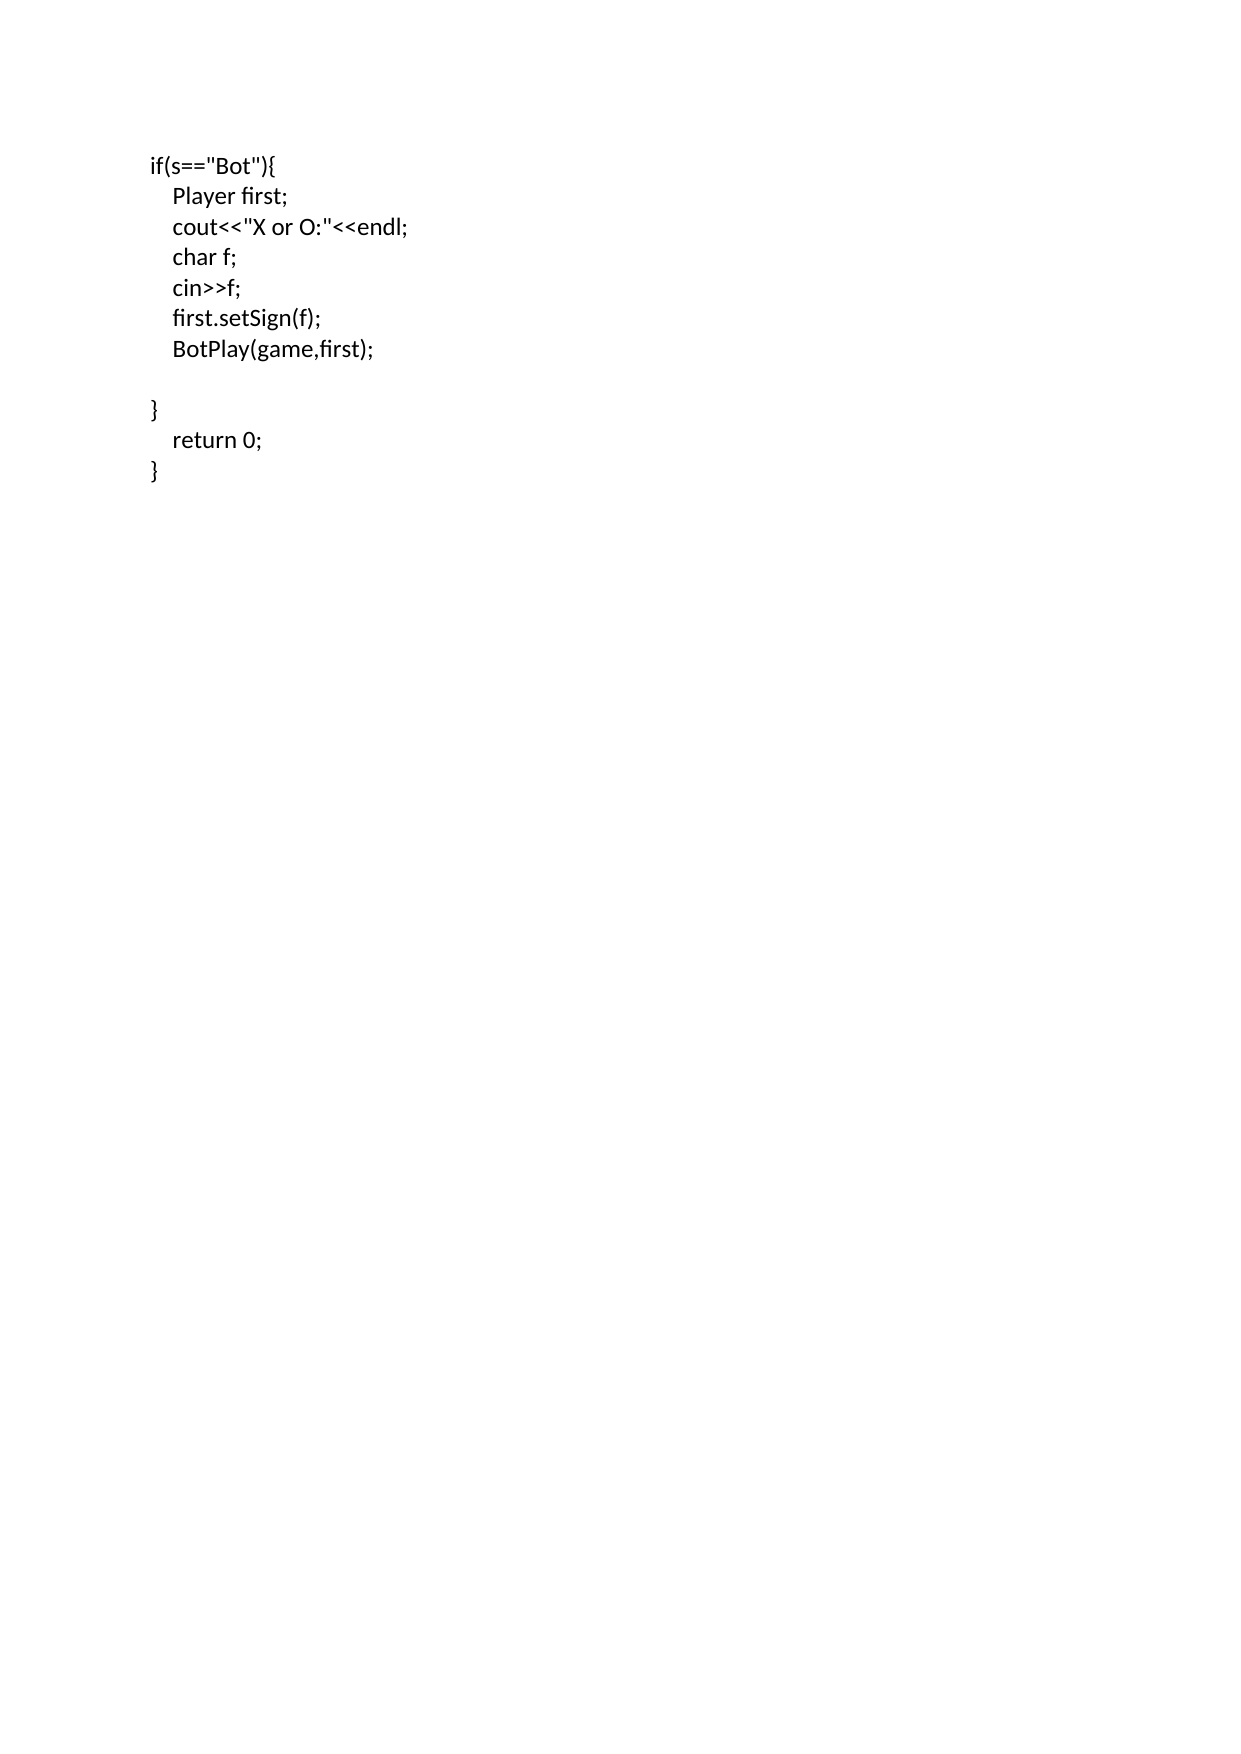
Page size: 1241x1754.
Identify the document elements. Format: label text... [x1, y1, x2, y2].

text cin>>f; [150, 272, 1090, 303]
text char f; [150, 242, 1090, 272]
text BotPlay(game,first); [150, 333, 1090, 364]
text first.setSign(f); [150, 303, 1090, 333]
text return 0; [150, 425, 1090, 455]
text if(s=="Bot"){ [150, 150, 1090, 181]
text Player first; [150, 181, 1090, 211]
text cout<<"X or O:"<<endl; [150, 211, 1090, 242]
text } [150, 455, 1090, 486]
text } [150, 394, 1090, 425]
